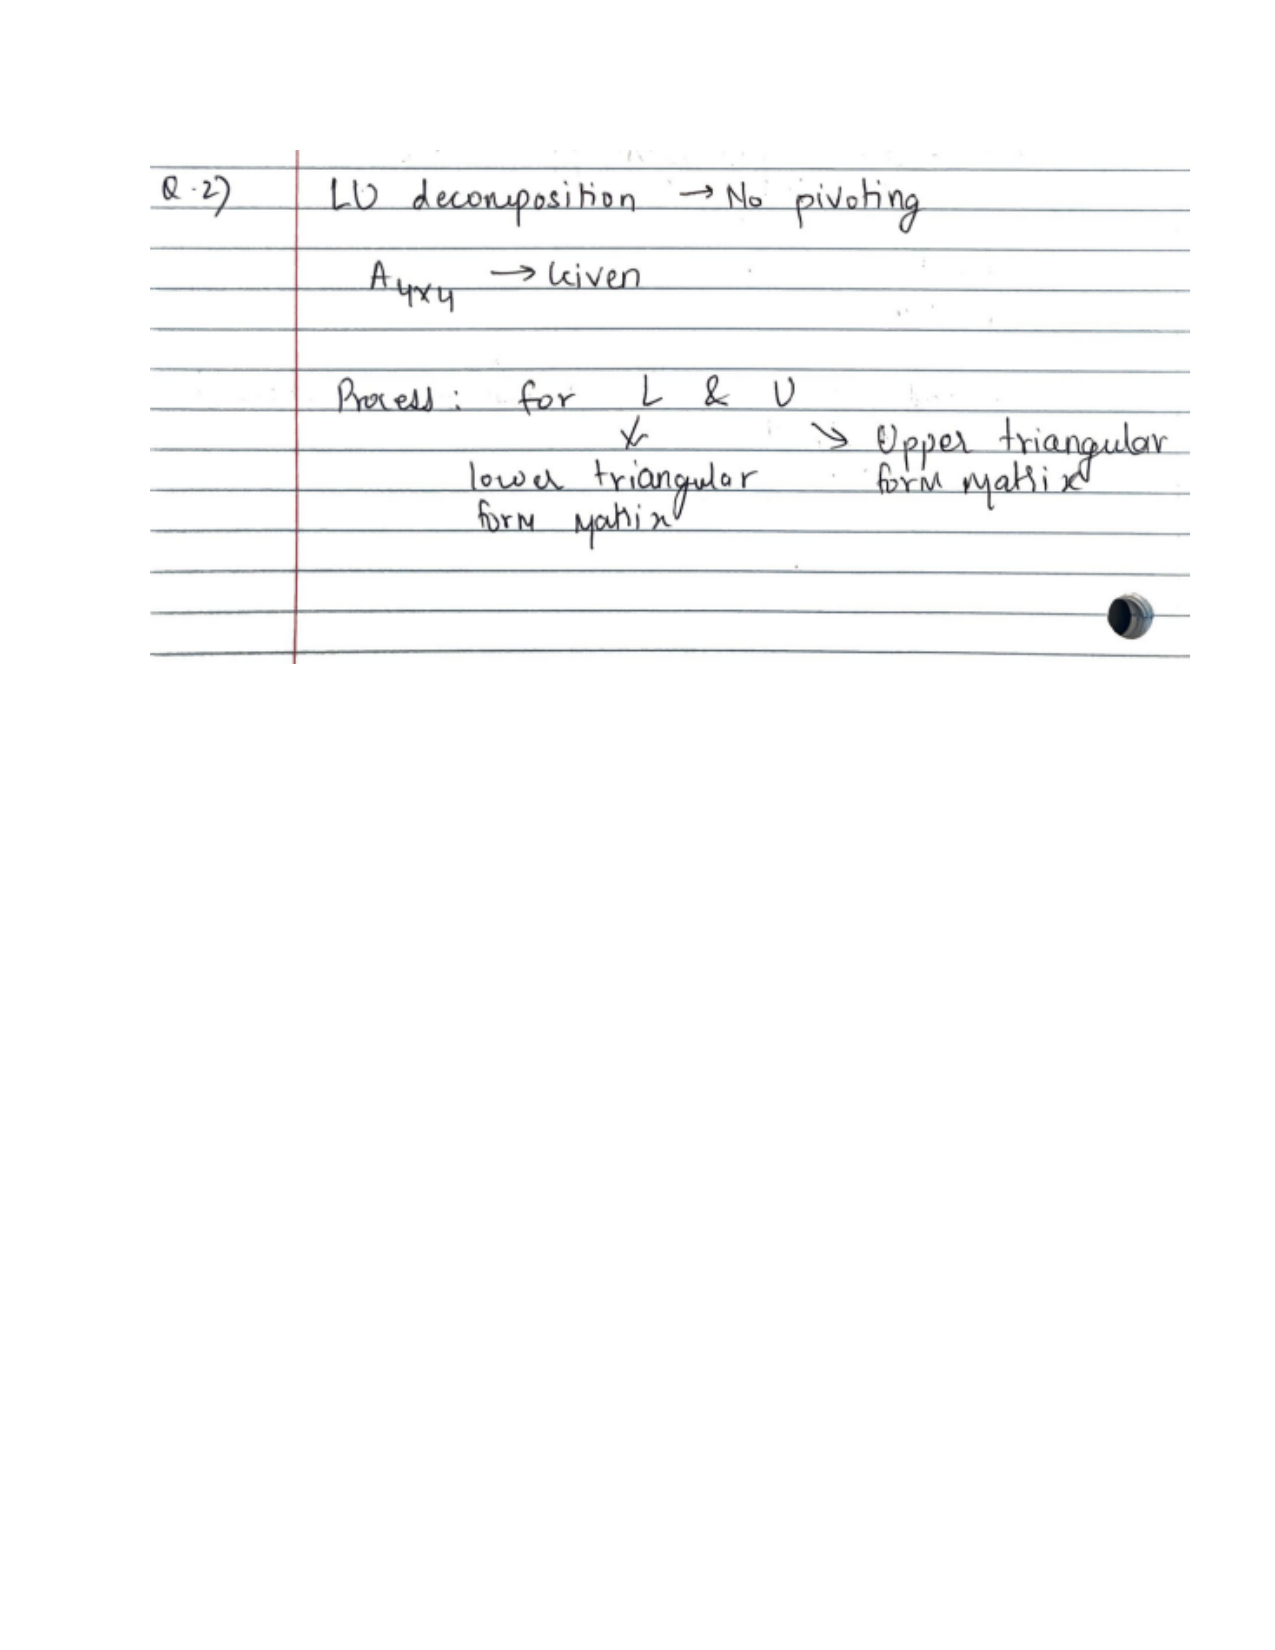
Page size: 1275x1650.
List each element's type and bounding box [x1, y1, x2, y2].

picture [150, 150, 1191, 664]
